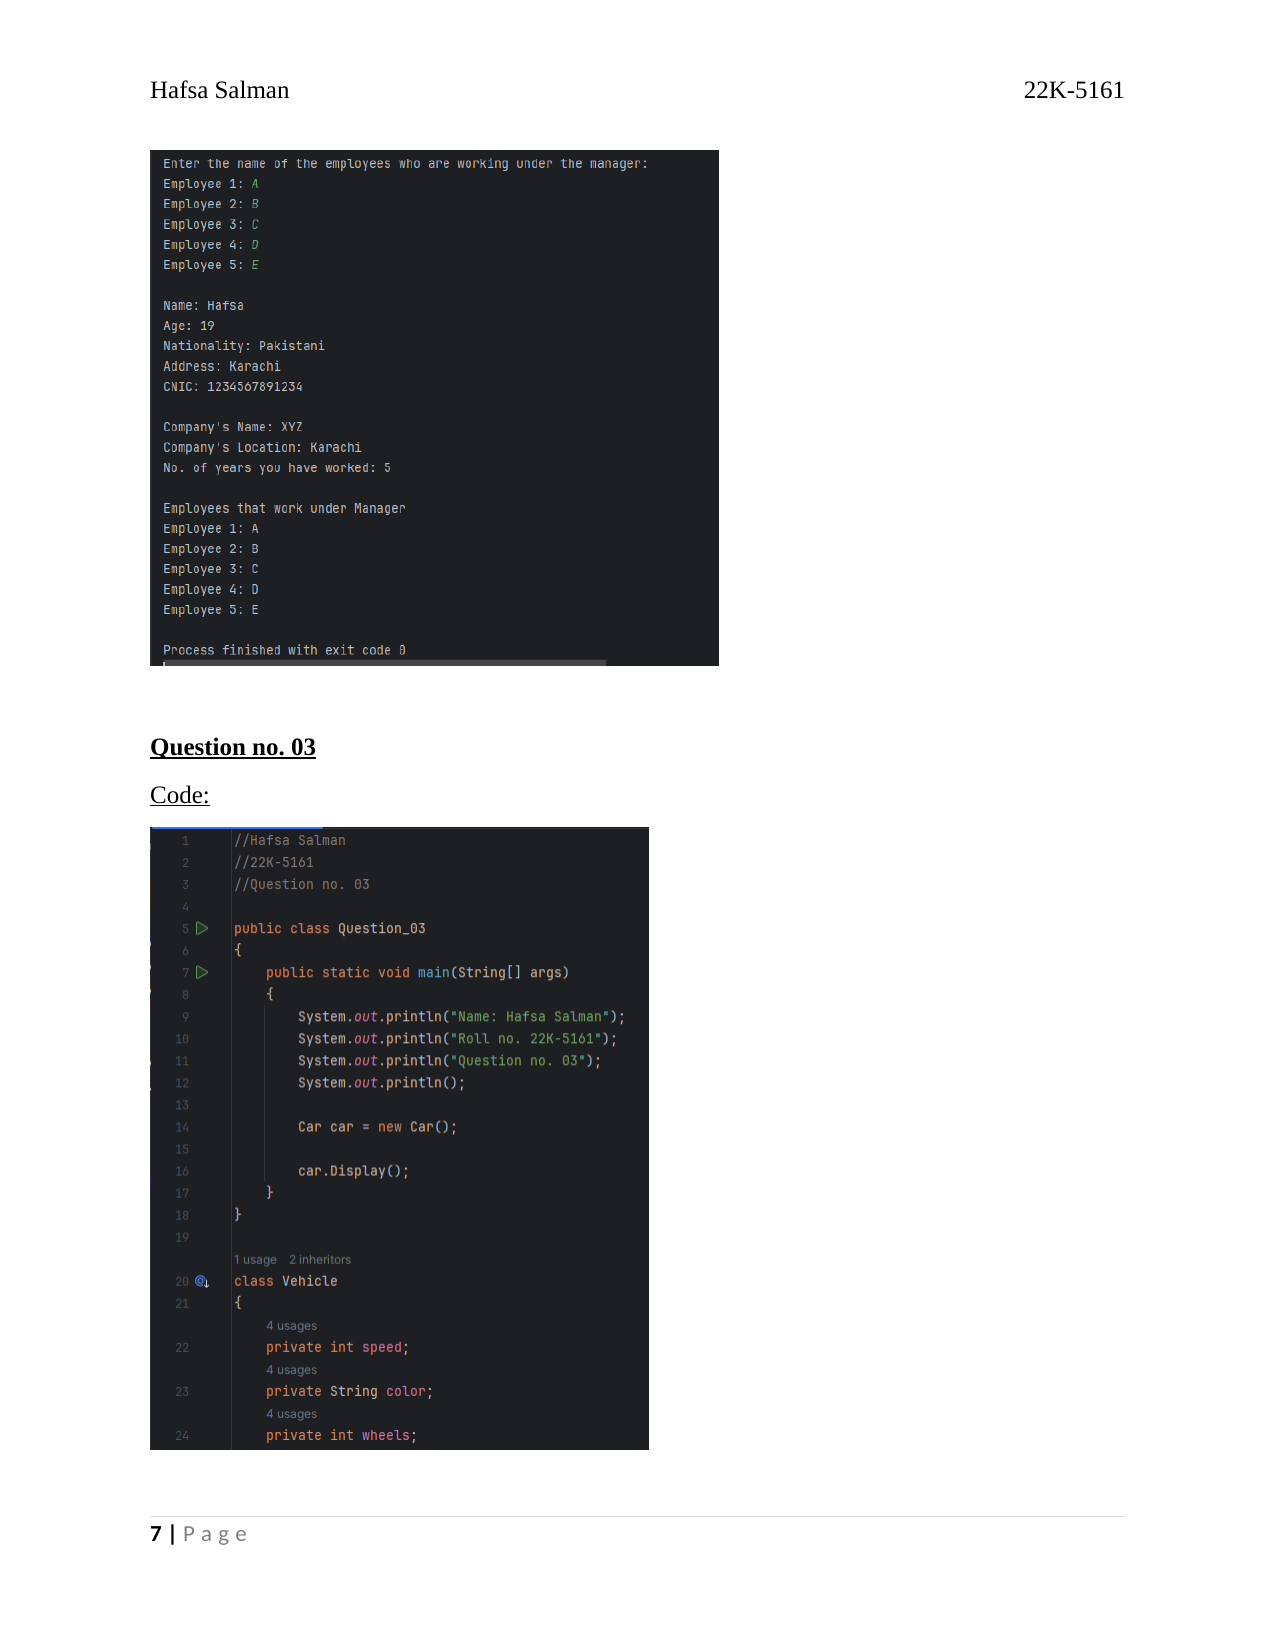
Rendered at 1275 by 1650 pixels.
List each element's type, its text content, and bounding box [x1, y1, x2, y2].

text Question no. 03 [150, 732, 1125, 761]
picture [150, 827, 649, 1450]
text Code: [150, 780, 1125, 809]
picture [150, 150, 719, 666]
